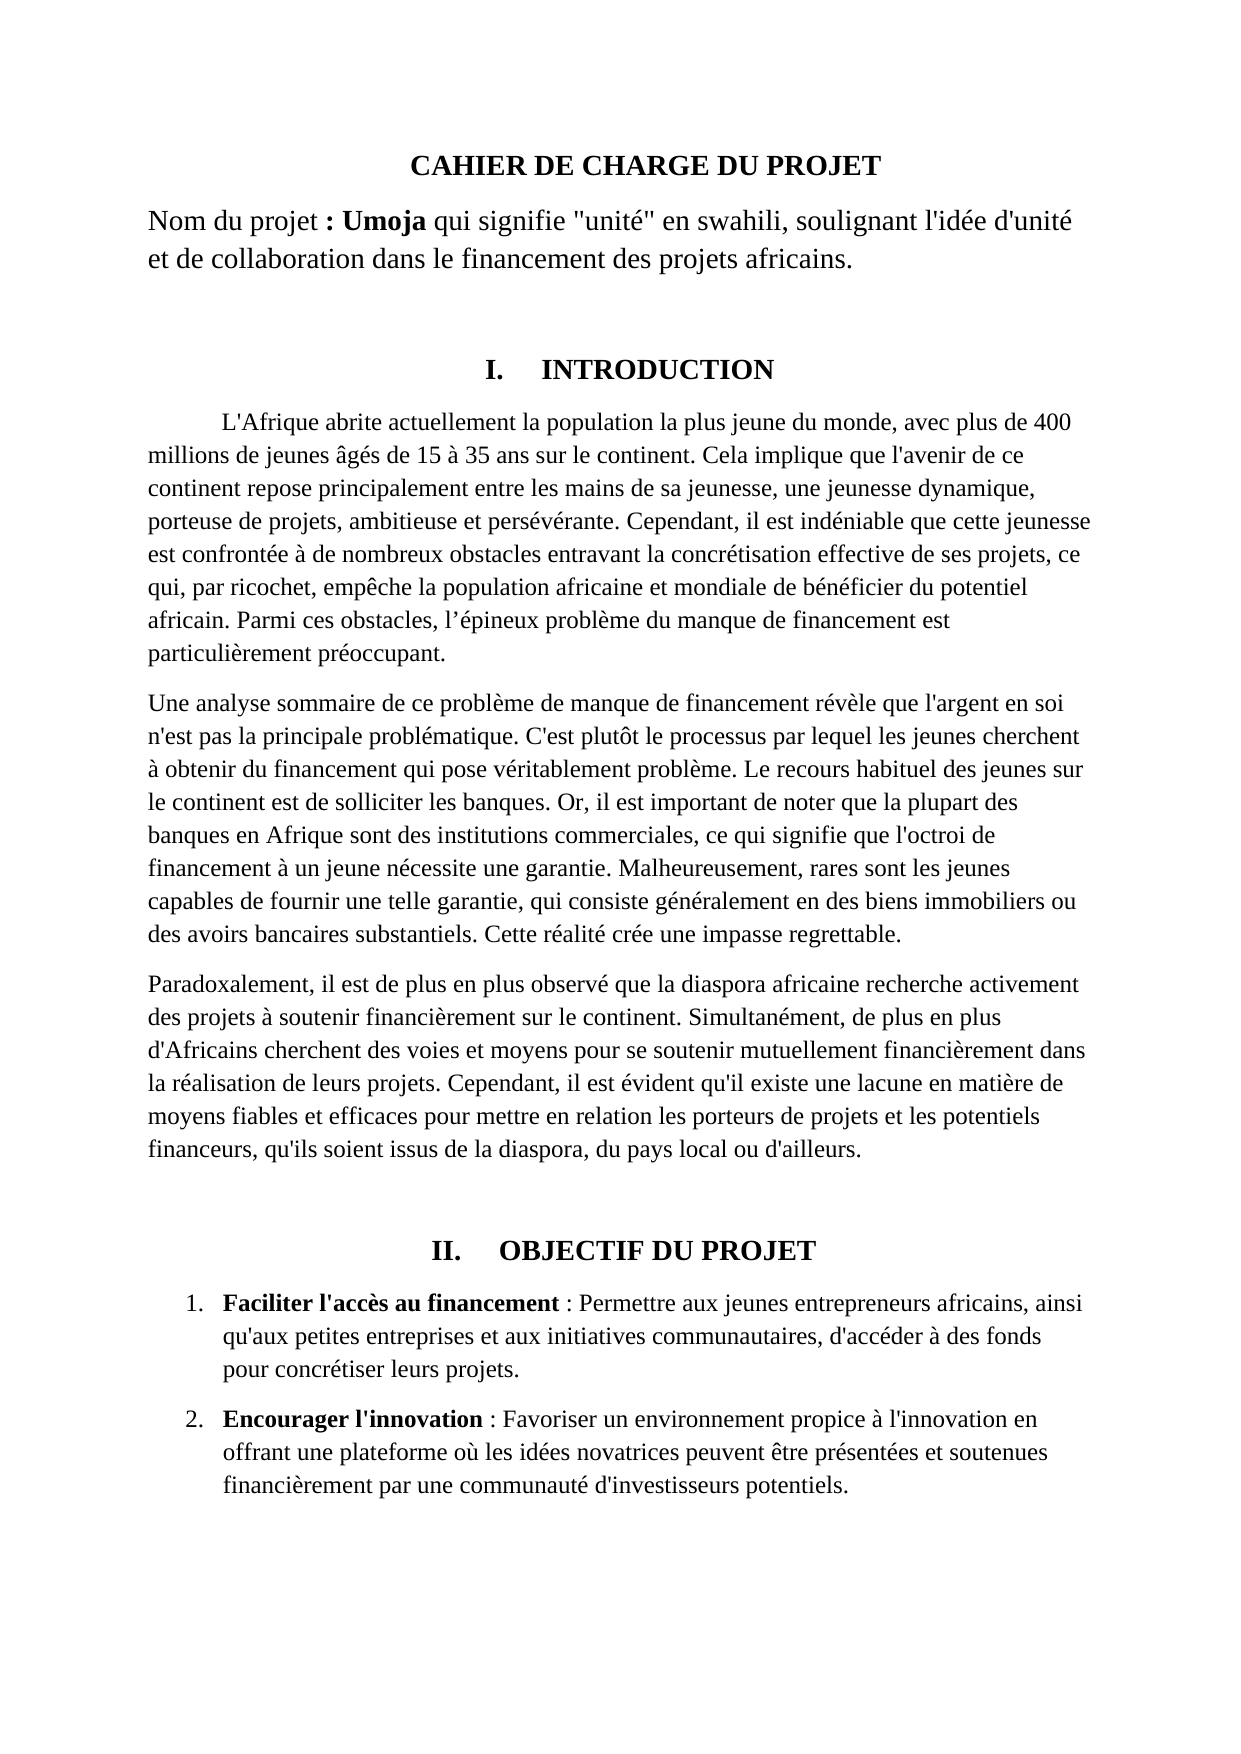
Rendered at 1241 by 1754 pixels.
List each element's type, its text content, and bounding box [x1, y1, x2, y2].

text Nom du projet : Umoja qui signifie "unité" en swahili, soulignant l'idée d'unité et de collaboration dans le financement des projets africains. [148, 203, 1093, 275]
text Paradoxalement, il est de plus en plus observé que la diaspora africaine recherche activement des projets à soutenir financièrement sur le continent. Simultanément, de plus en plus d'Africains cherchent des voies et moyens pour se soutenir mutuellement financièrement dans la réalisation de leurs projets. Cependant, il est évident qu'il existe une lacune en matière de moyens fiables et efficaces pour mettre en relation les porteurs de projets et les potentiels financeurs, qu'ils soient issus de la diaspora, du pays local ou d'ailleurs. [148, 969, 1093, 1162]
text L'Afrique abrite actuellement la population la plus jeune du monde, avec plus de 400 millions de jeunes âgés de 15 à 35 ans sur le continent. Cela implique que l'avenir de ce continent repose principalement entre les mains de sa jeunesse, une jeunesse dynamique, porteuse de projets, ambitieuse et persévérante. Cependant, il est indéniable que cette jeunesse est confrontée à de nombreux obstacles entravant la concrétisation effective de ses projets, ce qui, par ricochet, empêche la population africaine et mondiale de bénéficier du potentiel africain. Parmi ces obstacles, l’épineux problème du manque de financement est particulièrement préoccupant. [148, 407, 1093, 667]
text Une analyse sommaire de ce problème de manque de financement révèle que l'argent en soi n'est pas la principale problématique. C'est plutôt le processus par lequel les jeunes cherchent à obtenir du financement qui pose véritablement problème. Le recours habituel des jeunes sur le continent est de solliciter les banques. Or, il est important de noter que la plupart des banques en Afrique sont des institutions commerciales, ce qui signifie que l'octroi de financement à un jeune nécessite une garantie. Malheureusement, rares sont les jeunes capables de fournir une telle garantie, qui consiste généralement en des biens immobiliers ou des avoirs bancaires substantiels. Cette réalité crée une impasse regrettable. [148, 688, 1093, 948]
list Encourager l'innovation : Favoriser un environnement propice à l'innovation en offrant une plateforme où les idées novatrices peuvent être présentées et soutenues financièrement par une communauté d'investisseurs potentiels. [185, 1404, 1093, 1499]
list INTRODUCTION [185, 352, 1093, 385]
text CAHIER DE CHARGE DU PROJET [148, 148, 1093, 181]
list Faciliter l'accès au financement : Permettre aux jeunes entrepreneurs africains, ainsi qu'aux petites entreprises et aux initiatives communautaires, d'accéder à des fonds pour concrétiser leurs projets. [185, 1288, 1093, 1383]
list OBJECTIF DU PROJET [185, 1233, 1093, 1267]
